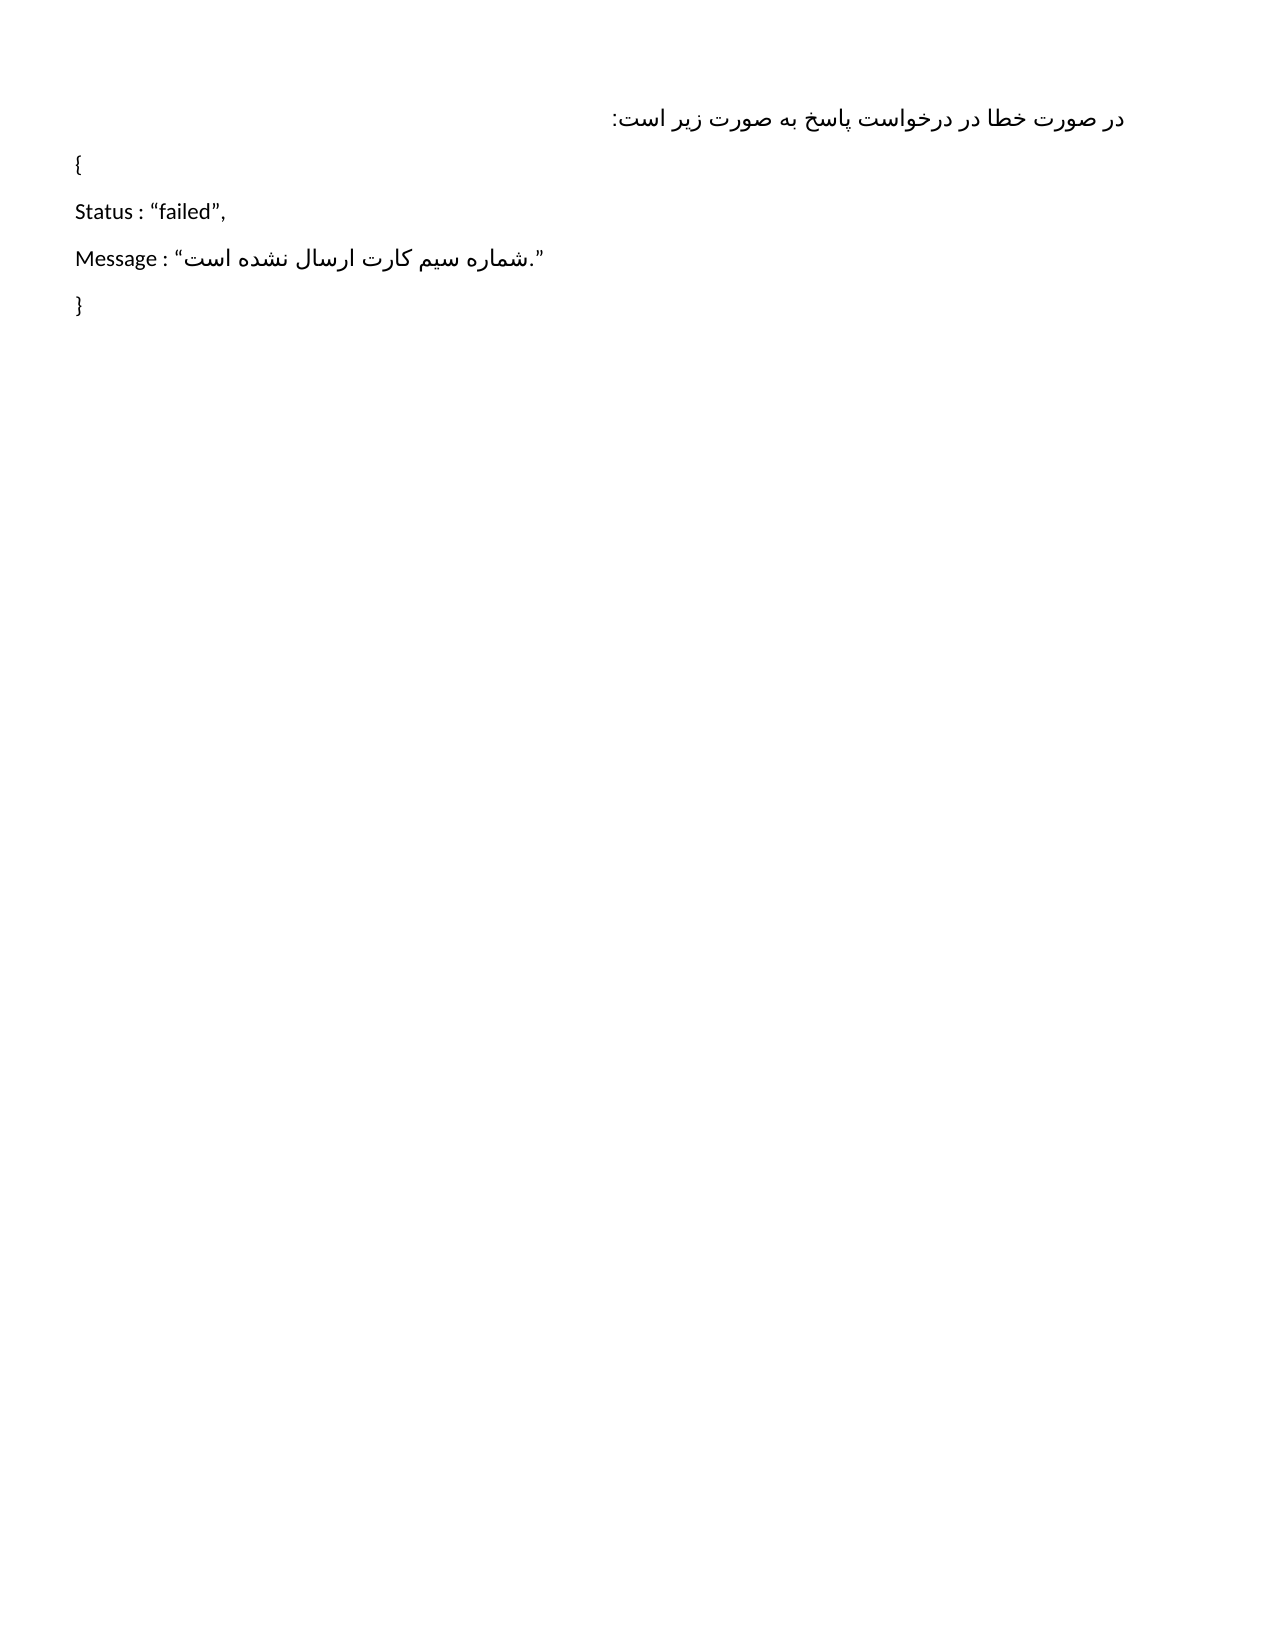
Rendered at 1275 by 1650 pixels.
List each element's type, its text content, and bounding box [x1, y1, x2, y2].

text Status : “failed”, [75, 197, 1200, 225]
text } [75, 291, 1200, 319]
text { [75, 150, 1200, 178]
list در صورت خطا در درخواست پاسخ به صورت زیر است: [75, 105, 1125, 132]
text Message : “شماره سیم کارت ارسال نشده است.” [75, 244, 1200, 272]
